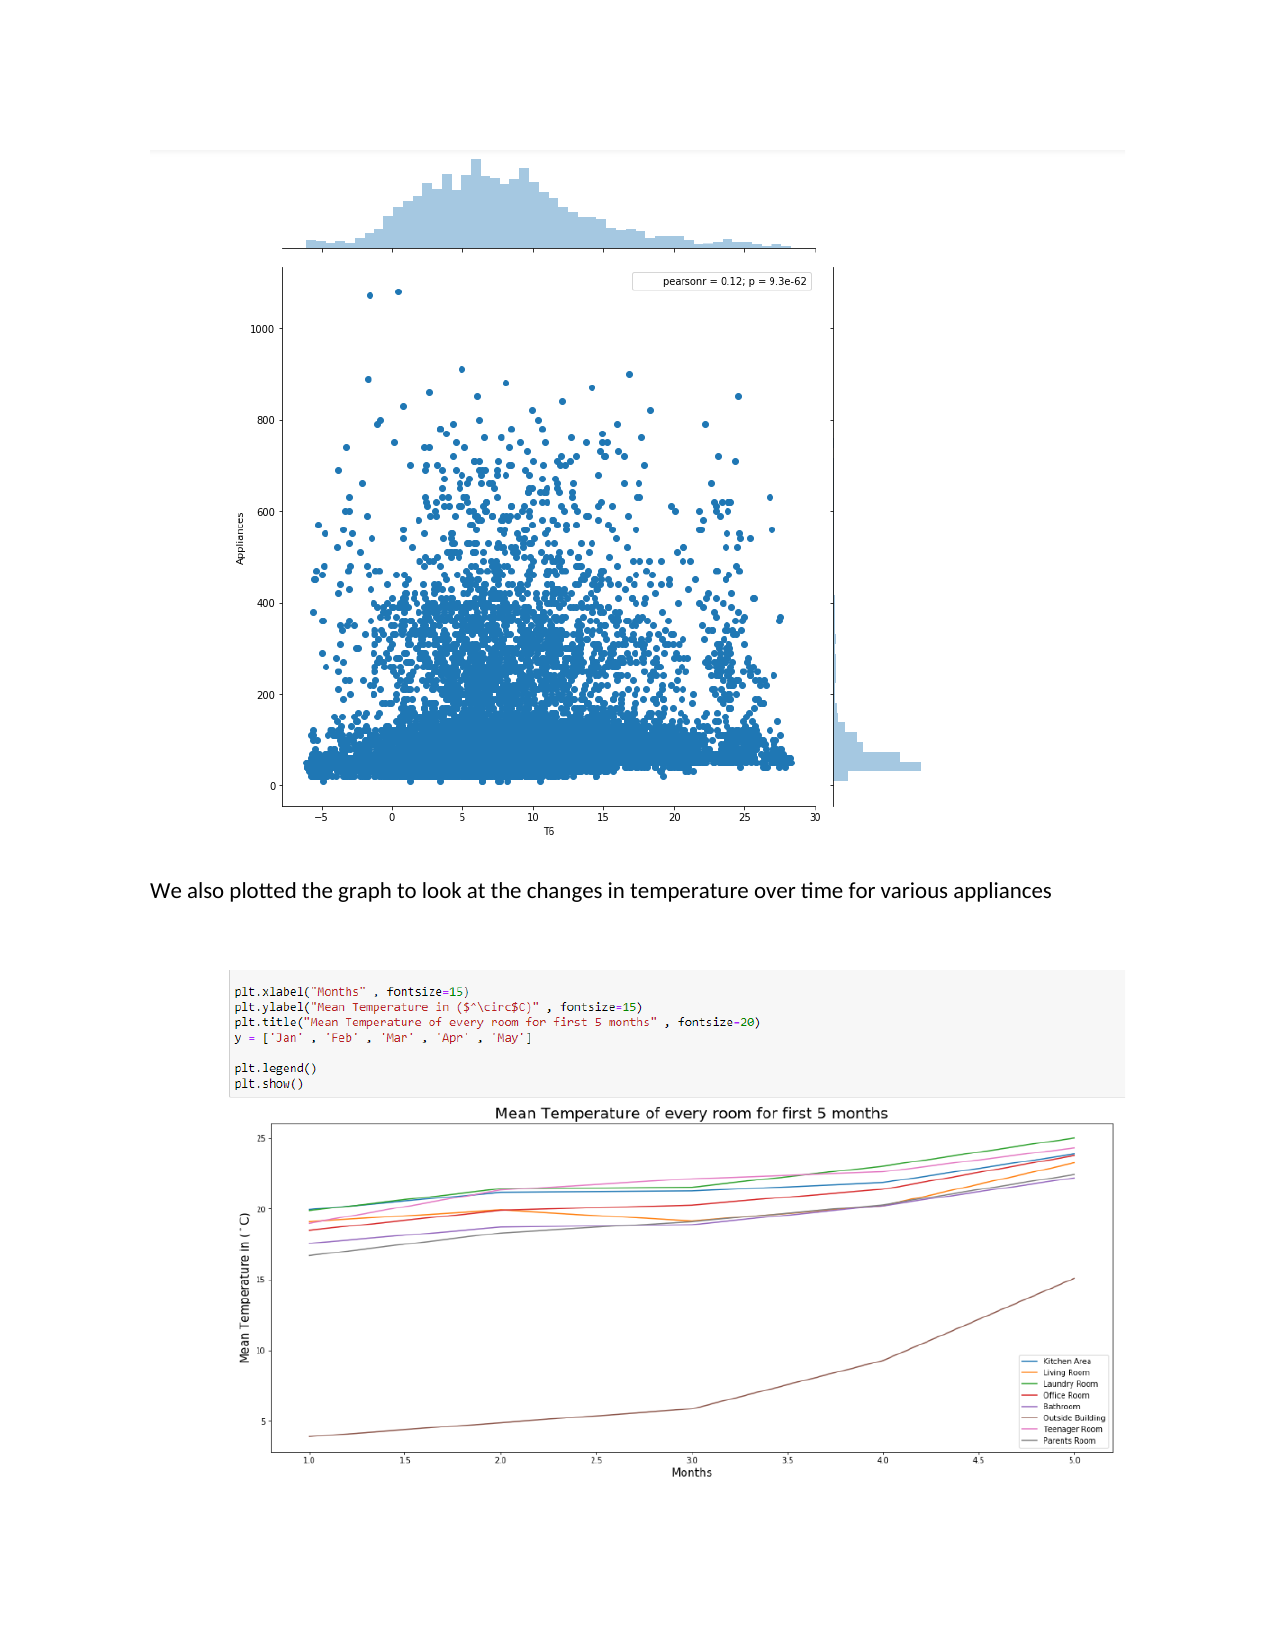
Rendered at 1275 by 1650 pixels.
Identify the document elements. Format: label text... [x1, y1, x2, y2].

picture [150, 970, 1125, 1500]
picture [150, 150, 1125, 858]
text We also plotted the graph to look at the changes in temperature over time for various appliances [150, 876, 1125, 904]
